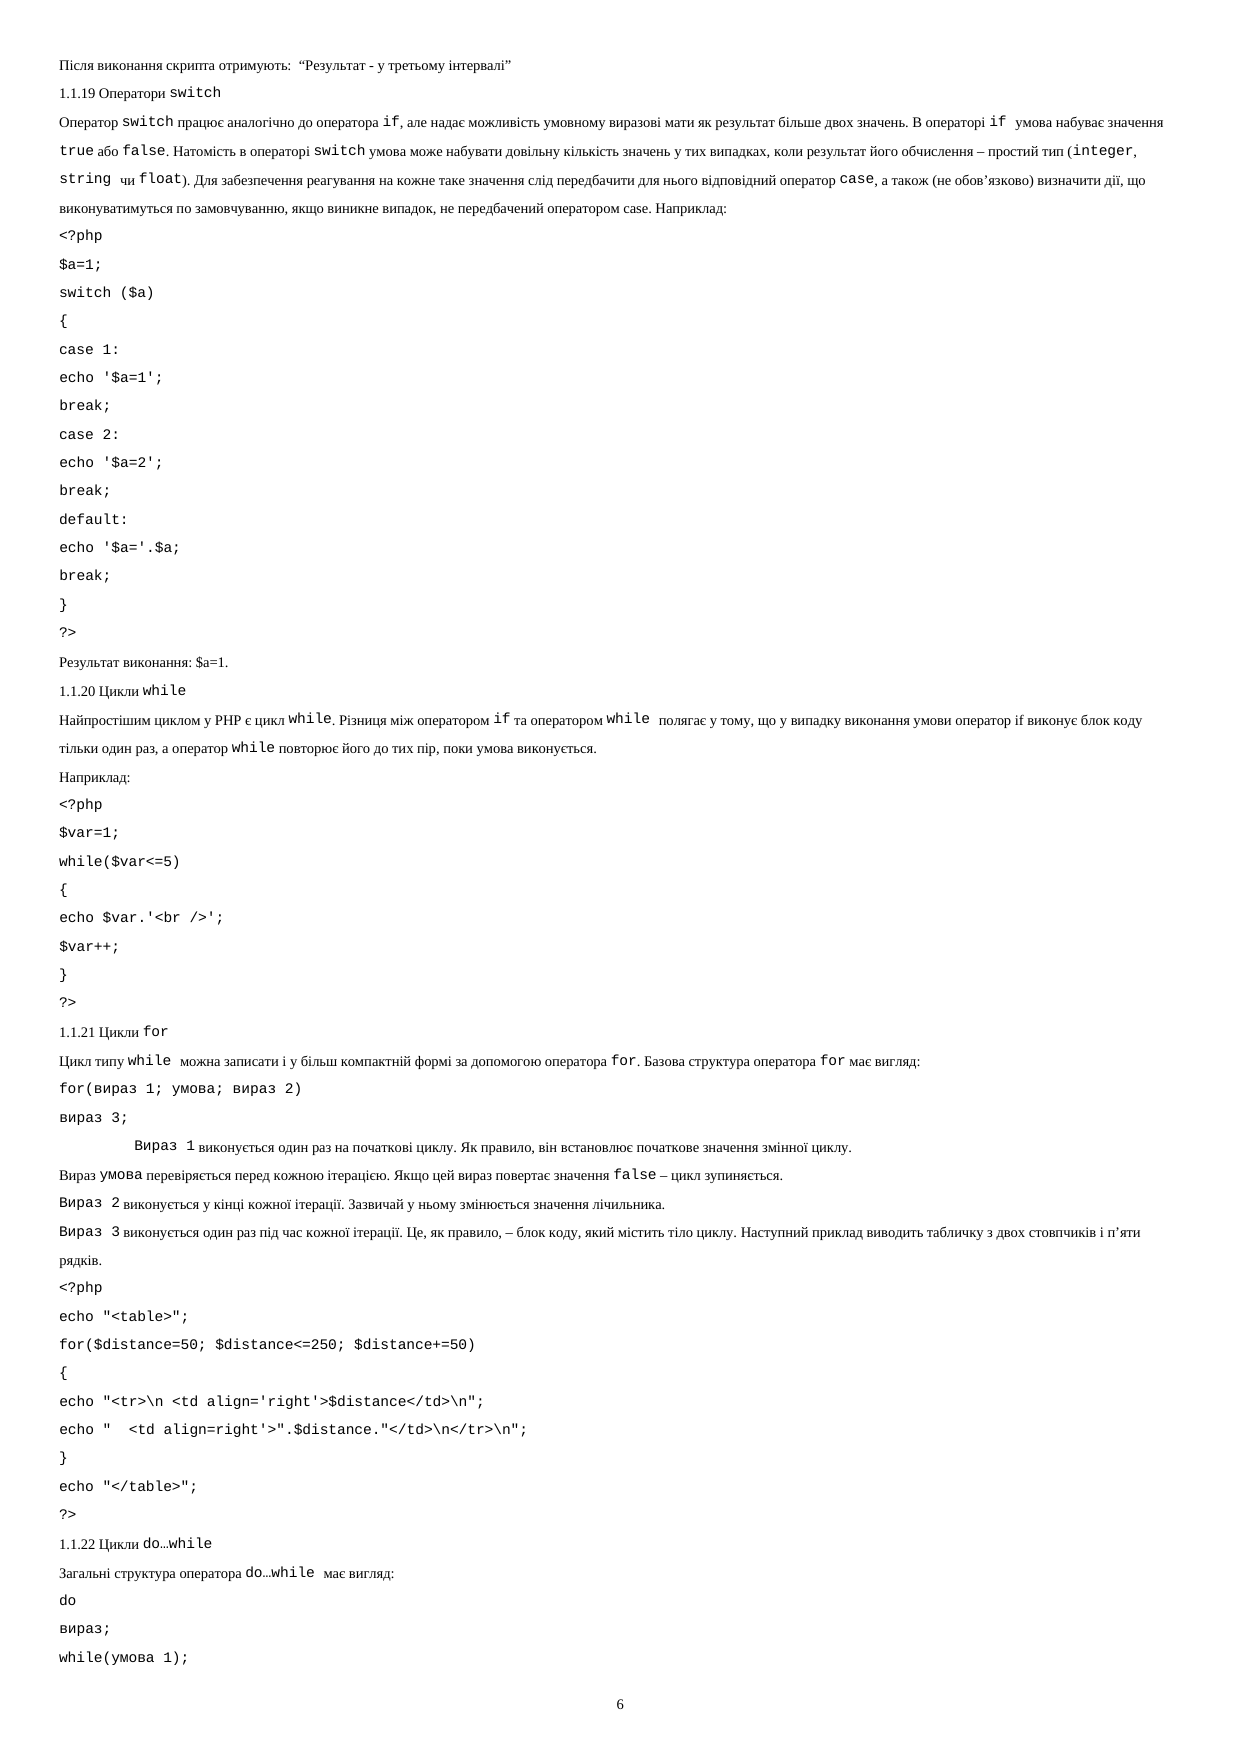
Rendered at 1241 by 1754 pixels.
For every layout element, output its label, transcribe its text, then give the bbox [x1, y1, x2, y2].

text { [59, 302, 1181, 330]
text { [59, 1354, 1181, 1382]
text } [59, 1439, 1181, 1467]
text ?> [59, 1496, 1181, 1524]
text echo $var.'<br />'; [59, 899, 1181, 927]
text <?php [59, 786, 1181, 814]
text Результат виконання: $a=1. [59, 642, 1181, 671]
text <?php [59, 1269, 1181, 1297]
text break; [59, 472, 1181, 500]
text } [59, 956, 1181, 984]
text echo " <td align=right'>".$distance."</td>\n</tr>\n"; [59, 1411, 1181, 1439]
text echo '$a='.$a; [59, 528, 1181, 557]
text switch ($a) [59, 273, 1181, 302]
text echo '$a=2'; [59, 443, 1181, 472]
text do [59, 1581, 1181, 1610]
text вираз 3; [59, 1098, 1181, 1126]
text default: [59, 500, 1181, 528]
text $var++; [59, 927, 1181, 956]
text case 2: [59, 415, 1181, 443]
text <?php [59, 217, 1181, 245]
text вираз; [59, 1610, 1181, 1638]
text Цикл типу while можна записати і у більш компактній формі за допомогою оператора for. Базова структура оператора for має вигляд: [59, 1041, 1181, 1070]
text { [59, 871, 1181, 899]
text Оператор switch працює аналогічно до оператора if, але надає можливість умовному виразові мати як результат більше двох значень. В операторі if умова набуває значення true або false. Натомість в операторі switch умова може набувати довільну кількість значень у тих випадках, коли результат його обчислення – простий тип (integer, string чи float). Для забезпечення реагування на кожне таке значення слід передбачити для нього відповідний оператор case, а також (не обов’язково) визначити дії, що виконуватимуться по замовчуванню, якщо виникне випадок, не передбачений оператором case. Наприклад: [59, 102, 1181, 217]
text 1.1.21 Цикли for [59, 1012, 1181, 1041]
text Вираз 3 виконується один раз під час кожної ітерації. Це, як правило, – блок коду, який містить тіло циклу. Наступний приклад виводить табличку з двох стовпчиків і п’яти рядків. [59, 1212, 1181, 1269]
text while($var<=5) [59, 842, 1181, 871]
text } [59, 585, 1181, 613]
text echo "<tr>\n <td align='right'>$distance</td>\n"; [59, 1382, 1181, 1411]
text break; [59, 387, 1181, 415]
text while(умова 1); [59, 1638, 1181, 1666]
text Вираз 1 виконується один раз на початкові циклу. Як правило, він встановлює початкове значення змінної циклу. [59, 1126, 1181, 1155]
text Наприклад: [59, 757, 1181, 786]
text ?> [59, 613, 1181, 642]
text case 1: [59, 330, 1181, 358]
text Найпростішим циклом у PHP є цикл while. Різниця між оператором if та оператором while полягає у тому, що у випадку виконання умови оператор if виконує блок коду тільки один раз, а оператор while повторює його до тих пір, поки умова виконується. [59, 699, 1181, 757]
text for($distance=50; $distance<=250; $distance+=50) [59, 1326, 1181, 1354]
text for(вираз 1; умова; вираз 2) [59, 1070, 1181, 1098]
text break; [59, 557, 1181, 585]
text Загальні структура оператора do…while має вигляд: [59, 1553, 1181, 1581]
text echo "<table>"; [59, 1297, 1181, 1326]
text Вираз 2 виконується у кінці кожної ітерації. Зазвичай у ньому змінюється значення лічильника. [59, 1184, 1181, 1212]
text 1.1.19 Оператори switch [59, 73, 1181, 102]
text $var=1; [59, 814, 1181, 842]
text 1.1.20 Цикли while [59, 671, 1181, 699]
text ?> [59, 984, 1181, 1012]
text echo '$a=1'; [59, 358, 1181, 387]
text Після виконання скрипта отримують: “Результат - у третьому інтервалі” [59, 44, 1181, 73]
text echo "</table>"; [59, 1467, 1181, 1496]
text 1.1.22 Цикли do…while [59, 1524, 1181, 1553]
text Вираз умова перевіряється перед кожною ітерацією. Якщо цей вираз повертає значення false – цикл зупиняється. [59, 1155, 1181, 1184]
text $a=1; [59, 245, 1181, 273]
